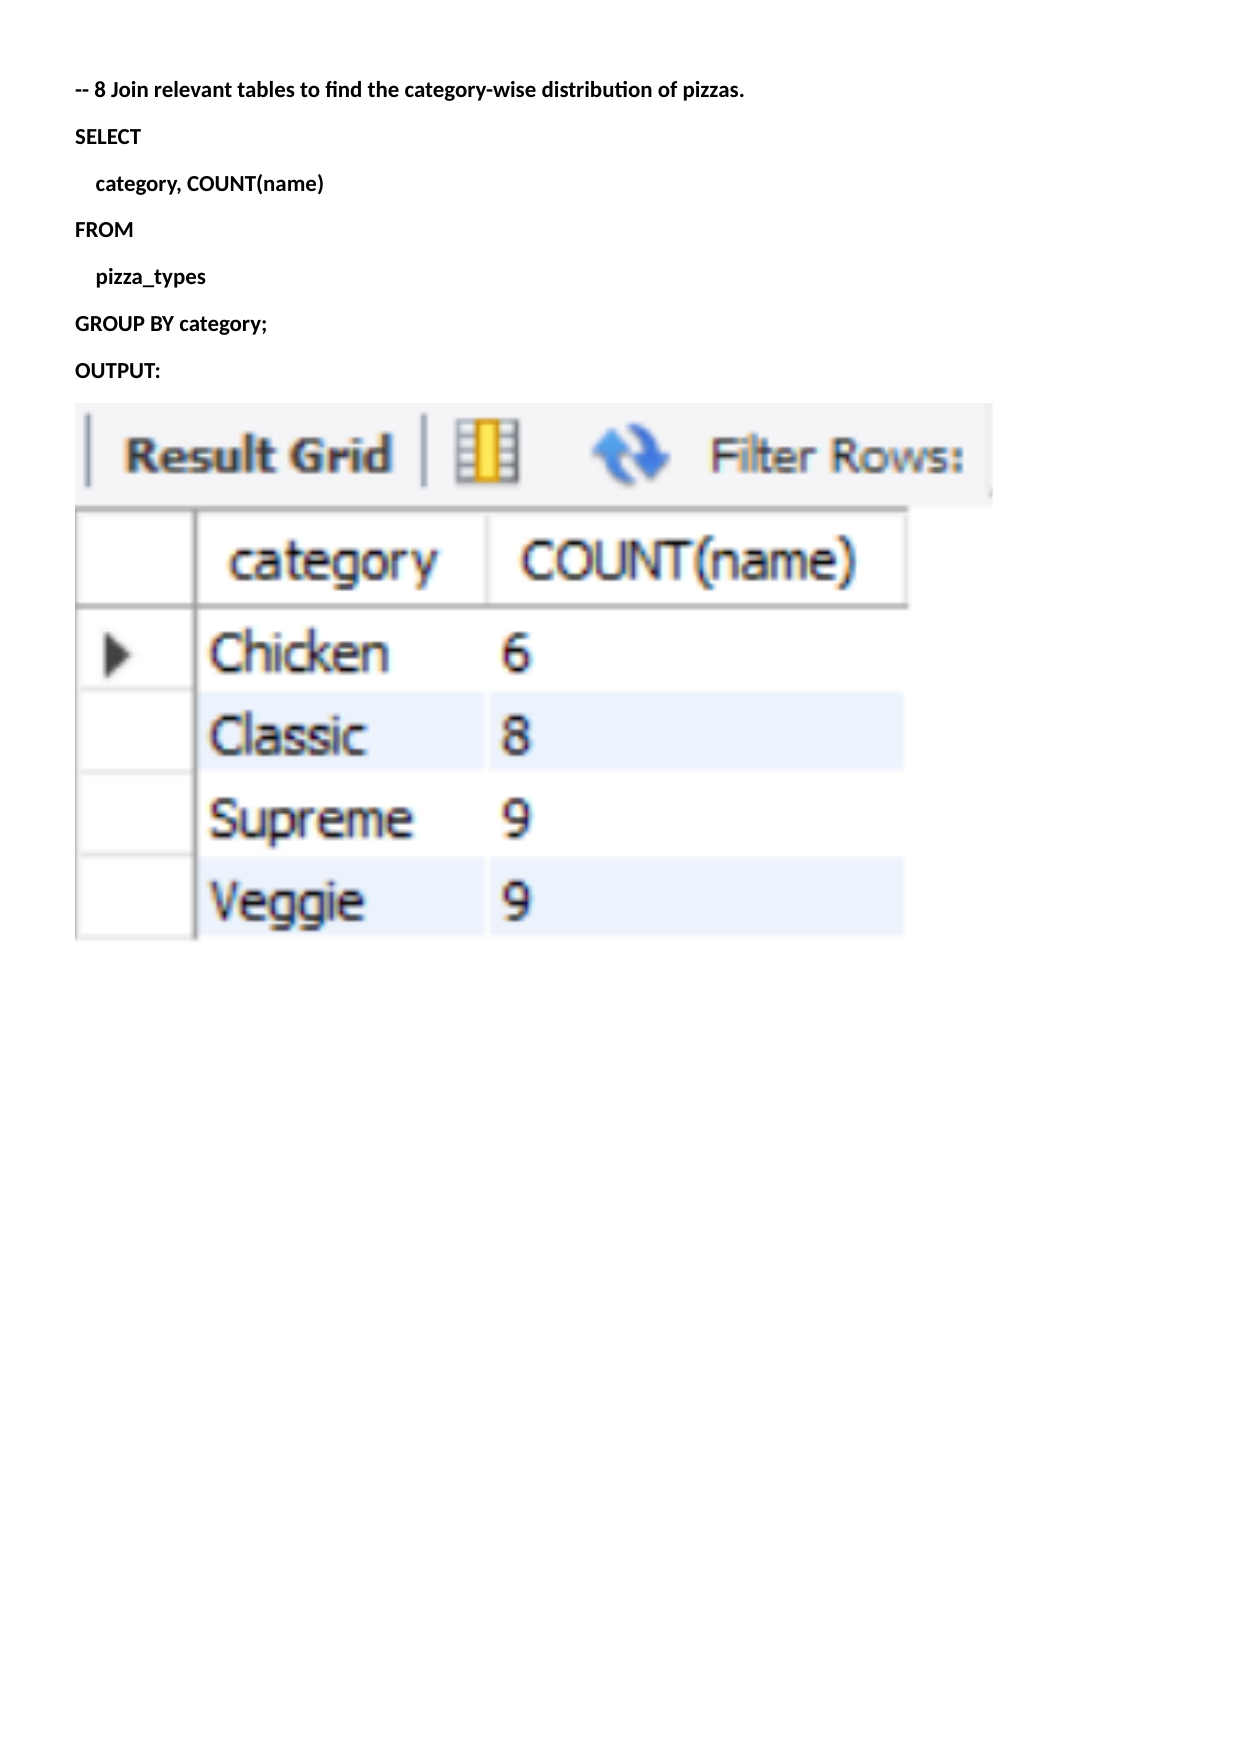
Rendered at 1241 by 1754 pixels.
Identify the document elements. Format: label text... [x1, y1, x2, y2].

picture [75, 403, 993, 974]
text category, COUNT(name) [75, 169, 1165, 197]
text SELECT [75, 122, 1165, 150]
text OUTPUT: [75, 356, 1165, 384]
text GROUP BY category; [75, 309, 1165, 337]
text FROM [75, 216, 1165, 244]
text pizza_types [75, 262, 1165, 291]
text -- 8 Join relevant tables to find the category-wise distribution of pizzas. [75, 75, 1165, 103]
